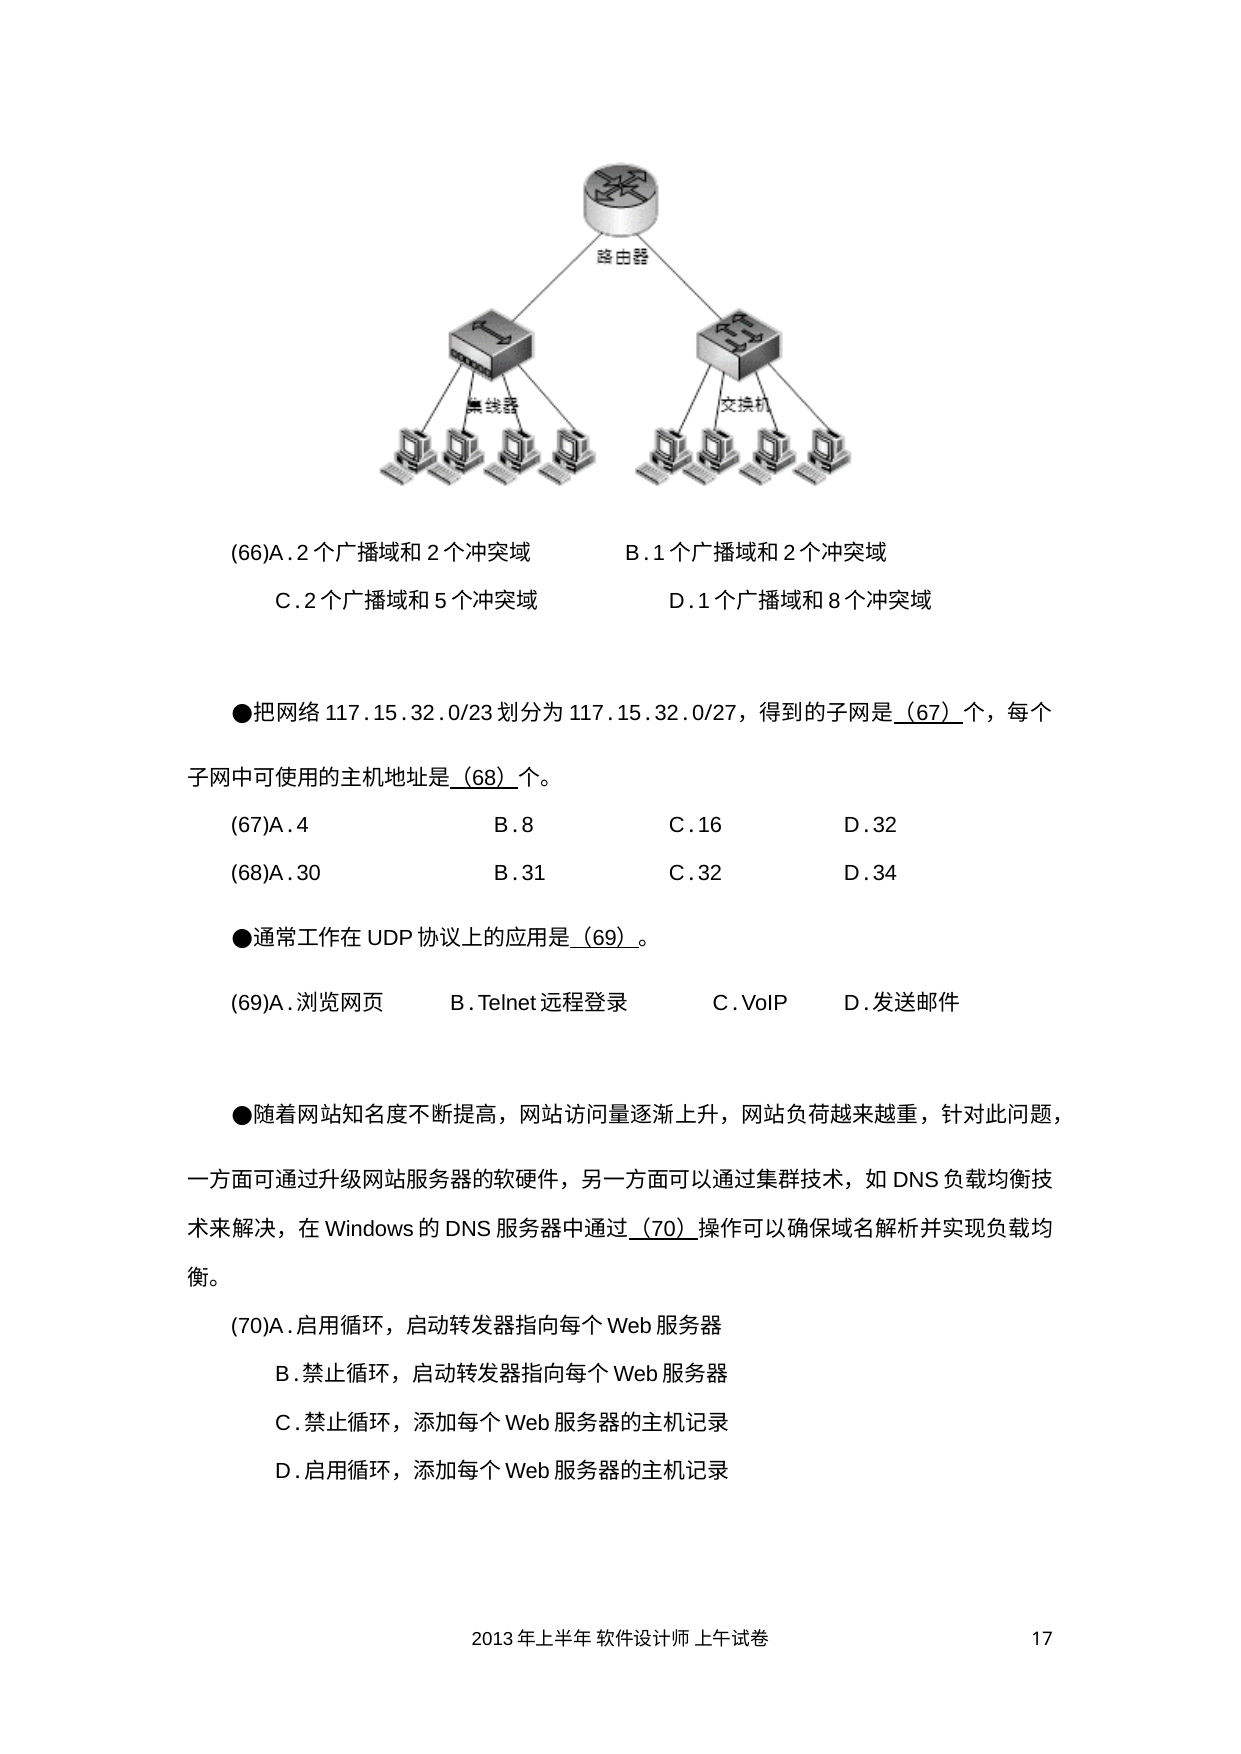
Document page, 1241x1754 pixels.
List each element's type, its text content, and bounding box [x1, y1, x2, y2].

text (67)A.4 B.8 C.16 D.32 [187, 808, 1053, 841]
text (70)A.启用循环，启动转发器指向每个Web服务器 [187, 1308, 1053, 1340]
text ●通常工作在UDP协议上的应用是（69）。 [187, 903, 1053, 968]
text (66)A.2个广播域和2个冲突域 B.1个广播域和2个冲突域 [187, 534, 1053, 567]
text ●把网络117.15.32.0/23划分为117.15.32.0/27，得到的子网是（67）个，每个子网中可使用的主机地址是（68）个。 [187, 678, 1053, 792]
text C.禁止循环，添加每个Web服务器的主机记录 [231, 1404, 1053, 1437]
text (68)A.30 B.31 C.32 D.34 [187, 855, 1053, 888]
text (69)A.浏览网页 B.Telnet远程登录 C.VoIP D.发送邮件 [187, 985, 1053, 1017]
text C.2个广播域和5个冲突域 D.1个广播域和8个冲突域 [231, 583, 1053, 615]
text D.启用循环，添加每个Web服务器的主机记录 [231, 1453, 1053, 1485]
picture [377, 161, 861, 497]
text B.禁止循环，启动转发器指向每个Web服务器 [231, 1356, 1053, 1388]
text ●随着网站知名度不断提高，网站访问量逐渐上升，网站负荷越来越重，针对此问题，一方面可通过升级网站服务器的软硬件，另一方面可以通过集群技术，如DNS负载均衡技术来解决，在Windows的DNS服务器中通过（70）操作可以确保域名解析并实现负载均衡。 [187, 1081, 1053, 1292]
